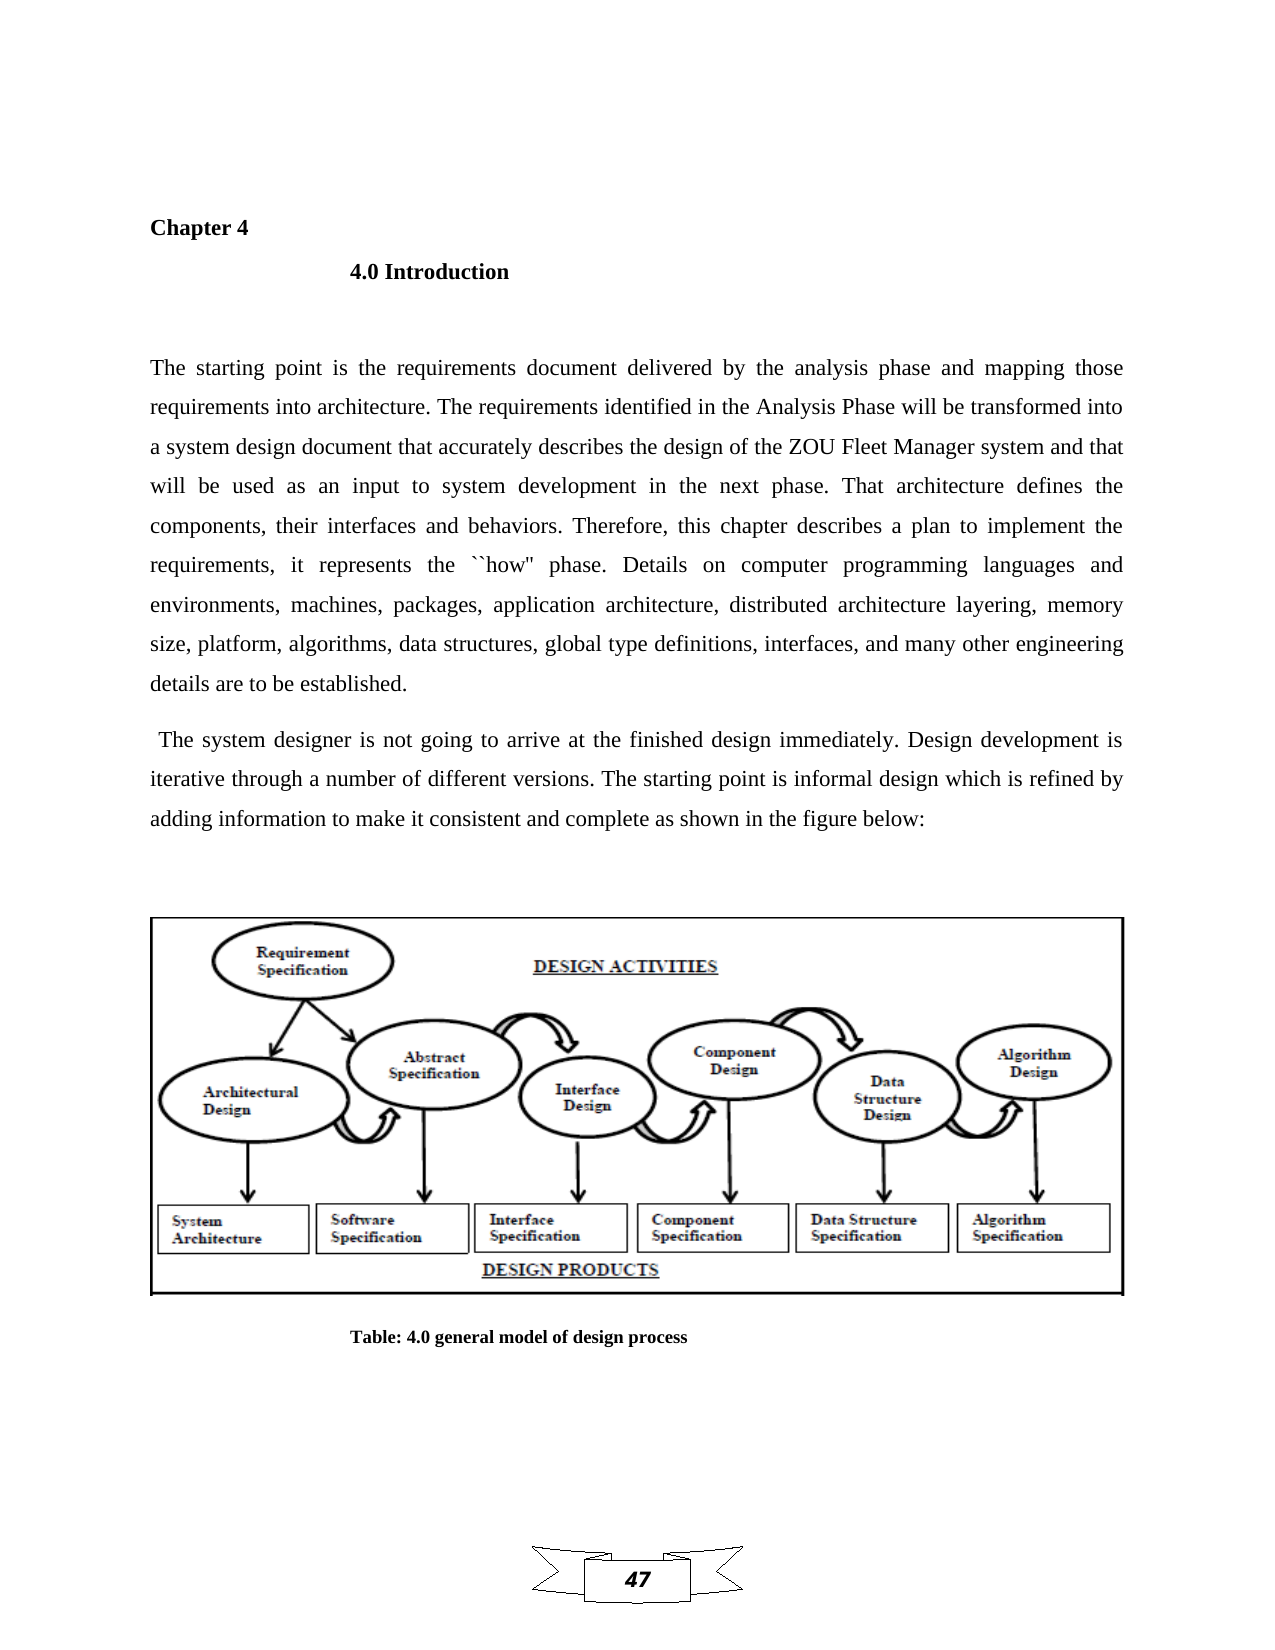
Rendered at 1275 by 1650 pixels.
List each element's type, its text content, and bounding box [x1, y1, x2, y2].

subtitle Table: 4.0 general model of design process [350, 1326, 1125, 1347]
text The starting point is the requirements document delivered by the analysis phase and mapping those requirements into architecture. The requirements identified in the Analysis Phase will be transformed into a system design document that accurately describes the design of the ZOU Fleet Manager system and that will be used as an input to system development in the next phase. That architecture defines the components, their interfaces and behaviors. Therefore, this chapter describes a plan to implement the requirements, it represents the ``how'' phase. Details on computer programming languages and environments, machines, packages, application architecture, distributed architecture layering, memory size, platform, algorithms, data structures, global type definitions, interfaces, and many other engineering details are to be established. [150, 354, 1125, 696]
text The system designer is not going to arrive at the finished design immediately. Design development is iterative through a number of different versions. The starting point is informal design which is refined by adding information to make it consistent and complete as shown in the figure below: [150, 726, 1125, 831]
picture [150, 917, 1125, 1296]
subtitle Chapter 4 [150, 214, 1125, 241]
subtitle 4.0 Introduction [350, 258, 1125, 284]
